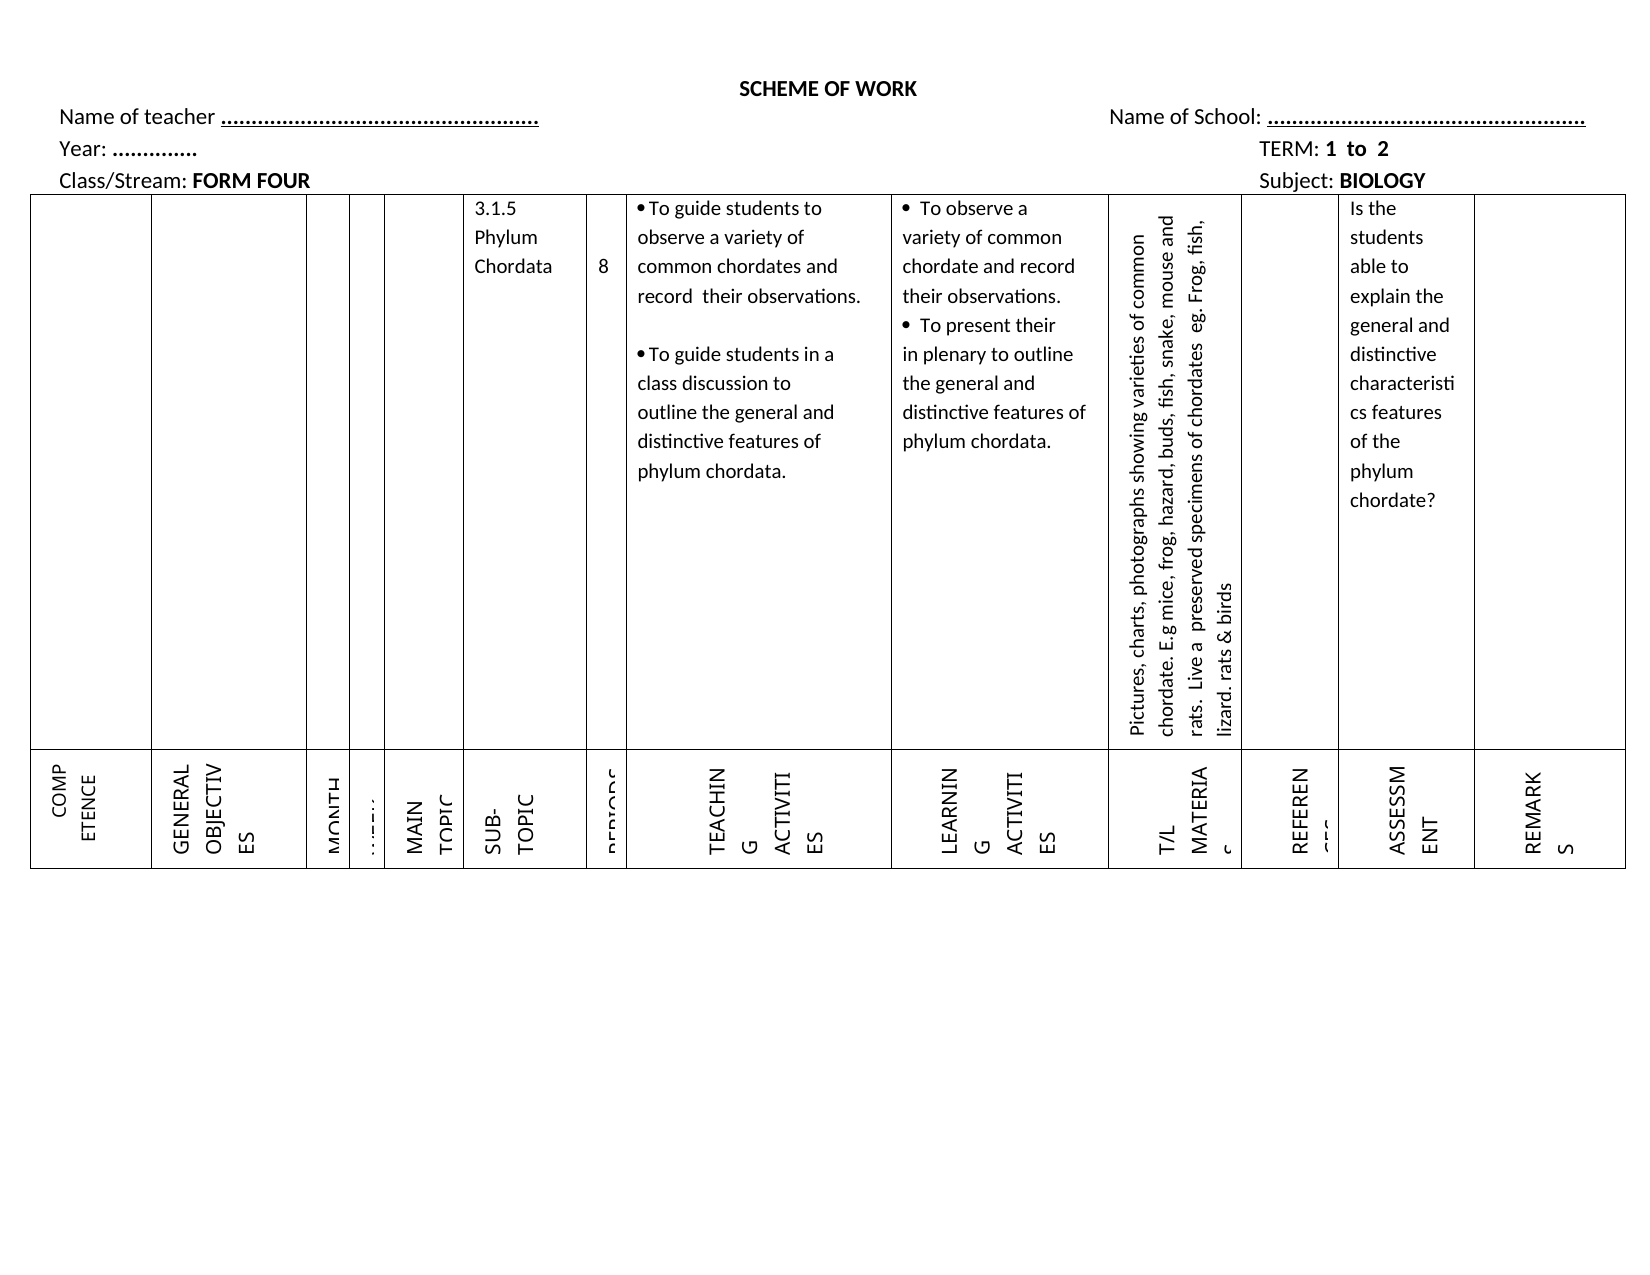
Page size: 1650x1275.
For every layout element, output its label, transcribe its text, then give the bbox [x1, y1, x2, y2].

table_cell [307, 195, 349, 749]
table_cell COMPETENCE [31, 750, 151, 867]
table_cell 8 [587, 195, 626, 749]
table_cell [1475, 195, 1625, 749]
table_cell MONTH [307, 750, 349, 867]
table_cell TEACHING ACTIVITIES [627, 750, 891, 867]
table_cell Is the students able to explain the general and distinctive characteristics features of the phylum chordate? [1339, 195, 1474, 749]
table_cell T/L MATERIAS [1109, 750, 1241, 867]
table_cell GENERAL OBJECTIVES [152, 750, 306, 867]
table_cell PERIODS [587, 750, 626, 867]
table_cell [1242, 195, 1338, 749]
table_cell WEEK [350, 750, 384, 867]
table_cell SUB-TOPIC [464, 750, 586, 867]
table_cell To observe a variety of common chordate and record their observations. To present their in plenary to outline the general and distinctive features of phylum chordata. [892, 195, 1108, 749]
table_cell To guide students to observe a variety of common chordates and record their observations. To guide students in a class discussion to outline the general and distinctive features of phylum chordata. [627, 195, 891, 749]
table_cell [152, 195, 306, 749]
table_cell 3.1.5 Phylum Chordata [464, 195, 586, 749]
table_cell REFERENCES [1242, 750, 1338, 867]
table_cell LEARNING ACTIVITIES [892, 750, 1108, 867]
table_cell REMARKS [1475, 750, 1625, 867]
table_cell Pictures, charts, photographs showing varieties of common chordate. E.g mice, frog, hazard, buds, fish, snake, mouse and rats. Live a preserved specimens of chordates eg. Frog, fish, lizard, rats & birds [1109, 195, 1241, 749]
table_cell ASSESSMENT [1339, 750, 1474, 867]
table_cell [385, 195, 463, 749]
table_cell [350, 195, 384, 749]
table_cell MAIN TOPIC [385, 750, 463, 867]
table_cell [31, 195, 151, 749]
